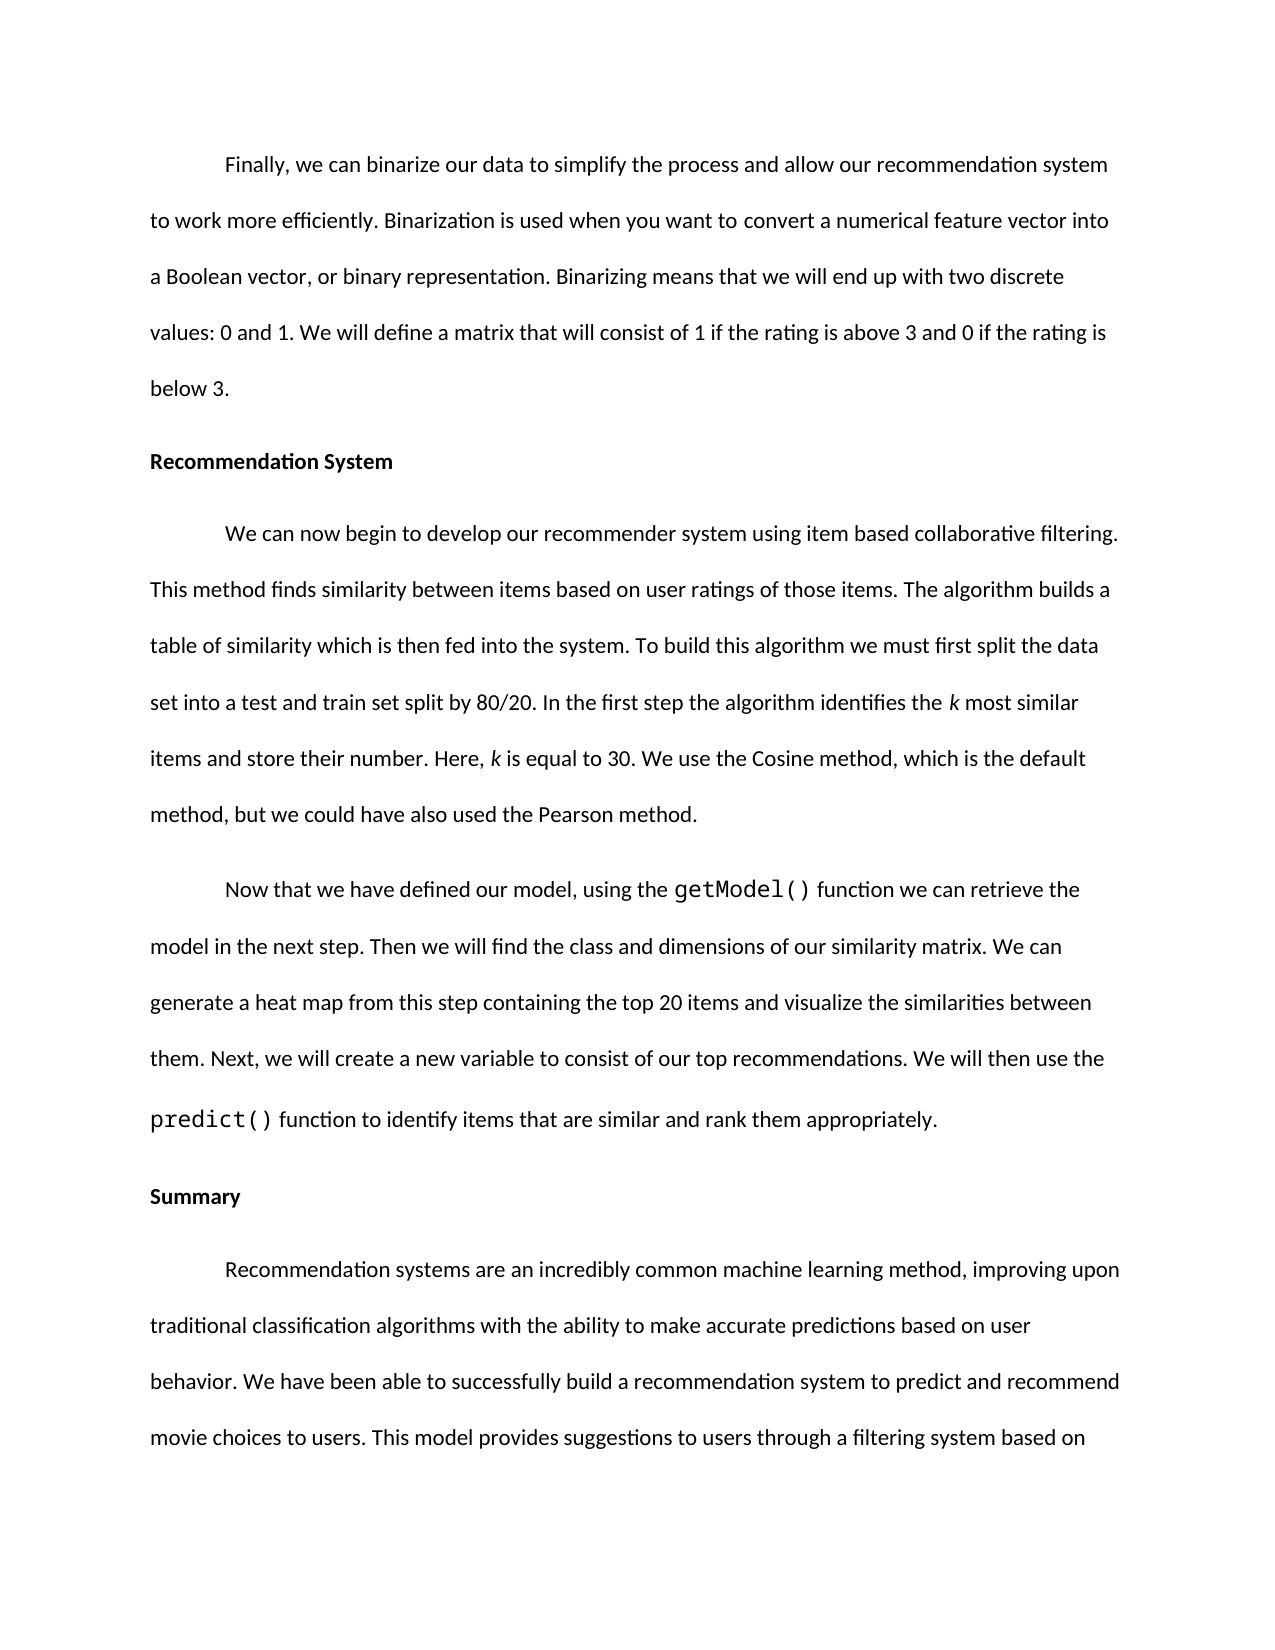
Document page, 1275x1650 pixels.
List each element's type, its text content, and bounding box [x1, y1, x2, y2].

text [150, 1255, 1125, 1451]
text Now that we have defined our model, using the getModel() function we can retrieve the model in the next step. Then we will find the class and dimensions of our similarity matrix. We can generate a heat map from this step containing the top 20 items and visualize the similarities between them. Next, we will create a new variable to consist of our top recommendations. We will then use the predict() function to identify items that are similar and rank them appropriately. [150, 872, 1125, 1134]
text Finally, we can binarize our data to simplify the process and allow our recommendation system to work more efficiently. Binarization is used when you want to convert a numerical feature vector into a Boolean vector, or binary representation. Binarizing means that we will end up with two discrete values: 0 and 1. We will define a matrix that will consist of 1 if the rating is above 3 and 0 if the rating is below 3. [150, 150, 1125, 402]
text Summary [150, 1182, 1125, 1210]
text Recommendation System [150, 447, 1125, 475]
text We can now begin to develop our recommender system using item based collaborative filtering. This method finds similarity between items based on user ratings of those items. The algorithm builds a table of similarity which is then fed into the system. To build this algorithm we must first split the data set into a test and train set split by 80/20. In the first step the algorithm identifies the k most similar items and store their number. Here, k is equal to 30. We use the Cosine method, which is the default method, but we could have also used the Pearson method. [150, 519, 1125, 828]
